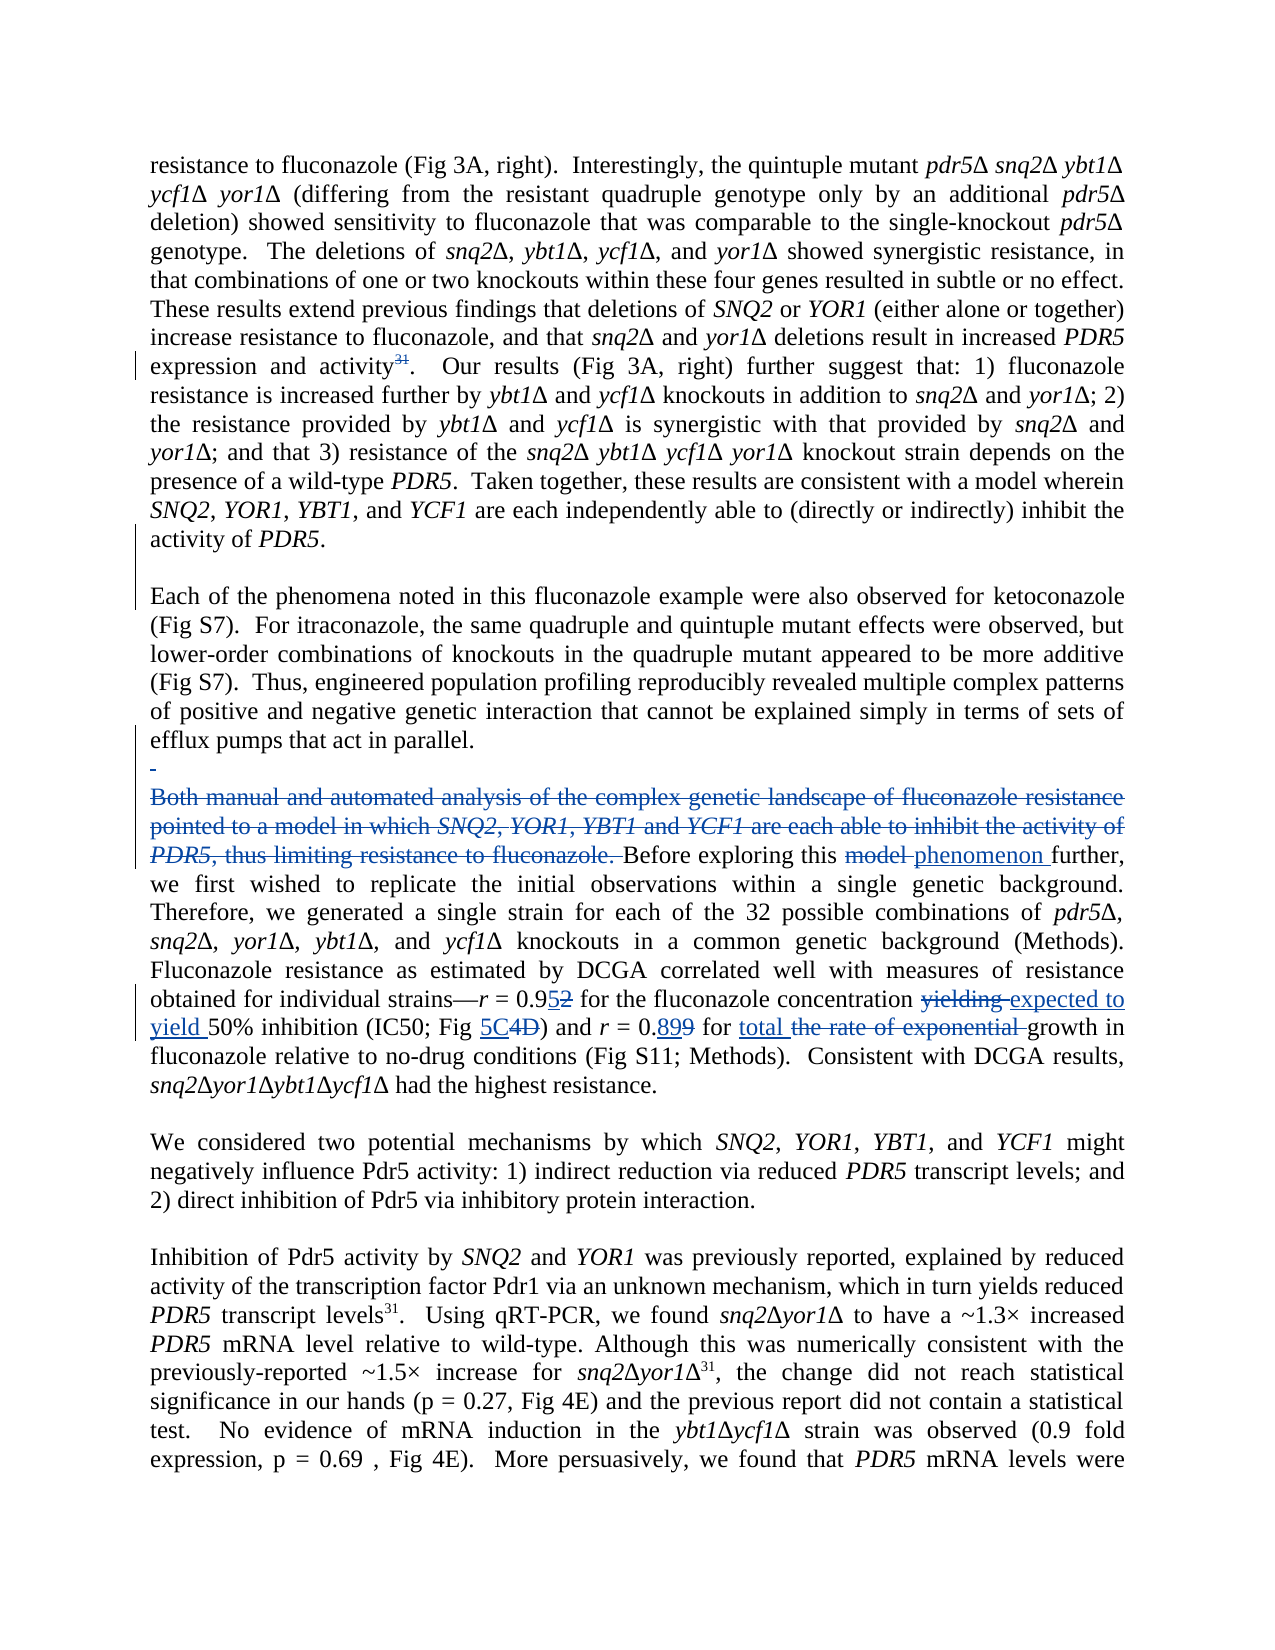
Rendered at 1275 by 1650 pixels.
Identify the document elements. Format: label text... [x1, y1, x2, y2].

text Before exploring this further, we first wished to replicate the initial observations within a single genetic background. Therefore, we generated a single strain for each of the 32 possible combinations of pdr5∆, snq2∆, yor1∆, ybt1∆, and ycf1∆ knockouts in a common genetic background (Methods). Fluconazole resistance as estimated by DCGA correlated well with measures of resistance obtained for individual strains—r = 0.9 for the fluconazole concentration 50% inhibition (IC50; Fig ) and r = 0. for growth in fluconazole relative to no-drug conditions (Fig S11; Methods). Consistent with DCGA results, snq2∆yor1∆ybt1∆ycf1∆ had the highest resistance. [150, 828, 1125, 1099]
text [150, 1242, 1125, 1472]
text We considered two potential mechanisms by which SNQ2, YOR1, YBT1, and YCF1 might negatively influence Pdr5 activity: 1) indirect reduction via reduced PDR5 transcript levels; and 2) direct inhibition of Pdr5 via inhibitory protein interaction. [150, 1127, 1125, 1214]
